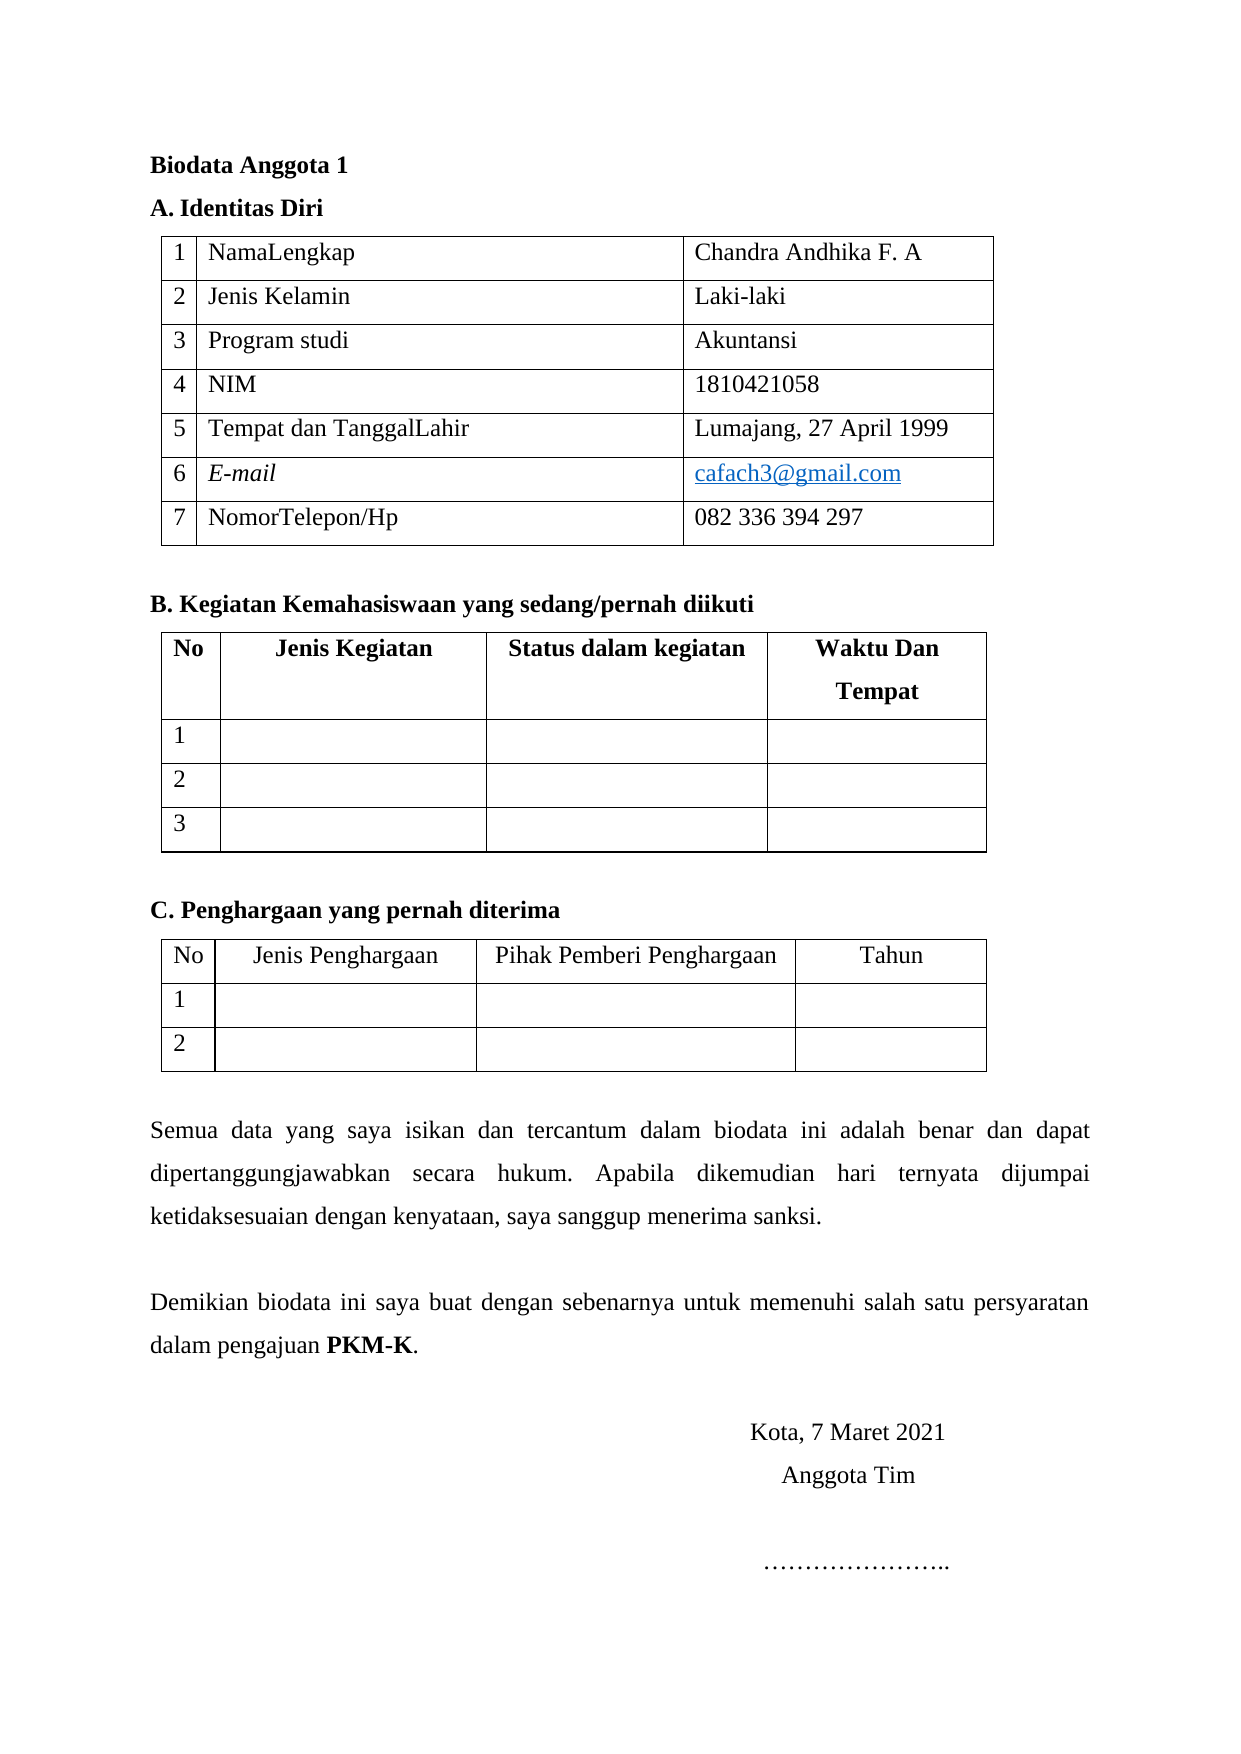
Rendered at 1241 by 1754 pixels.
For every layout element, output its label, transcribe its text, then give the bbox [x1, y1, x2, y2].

table_cell Lumajang, 27 April 1999 [684, 414, 993, 457]
table_cell 1810421058 [684, 370, 993, 412]
text Anggota Tim [150, 1460, 1090, 1489]
table_cell [477, 984, 795, 1027]
table_cell [221, 808, 486, 851]
table_cell Program studi [197, 325, 683, 368]
table_header No [162, 940, 214, 983]
text Demikian biodata ini saya buat dengan sebenarnya untuk memenuhi salah satu persyaratan dalam pengajuan PKM-K. [150, 1287, 1090, 1359]
table_cell [216, 984, 476, 1027]
table_cell 3 [162, 808, 220, 851]
table_cell 1 [162, 984, 214, 1027]
table_cell [487, 720, 767, 763]
table_header Jenis Kegiatan [221, 633, 486, 719]
table_header No [162, 633, 220, 719]
table_header Pihak Pemberi Penghargaan [477, 940, 795, 983]
table_header Waktu Dan Tempat [768, 633, 986, 719]
table_cell [221, 720, 486, 763]
table_cell 6 [162, 458, 196, 501]
table_cell [768, 808, 986, 851]
table_cell [216, 1028, 476, 1071]
text Semua data yang saya isikan dan tercantum dalam biodata ini adalah benar dan dapat dipertanggungjawabkan secara hukum. Apabila dikemudian hari ternyata dijumpai ketidaksesuaian dengan kenyataan, saya sanggup menerima sanksi. [150, 1115, 1090, 1230]
table_cell [487, 808, 767, 851]
table_cell Jenis Kelamin [197, 281, 683, 324]
text ………………….. [150, 1546, 1090, 1575]
table_header Status dalam kegiatan [487, 633, 767, 719]
table_cell E-mail [197, 458, 683, 501]
table_cell NIM [197, 370, 683, 412]
table_cell [477, 1028, 795, 1071]
table_cell 2 [162, 764, 220, 807]
table_cell 4 [162, 370, 196, 412]
text C. Penghargaan yang pernah diterima [150, 896, 1090, 924]
table_header Jenis Penghargaan [216, 940, 476, 983]
table_cell [796, 1028, 986, 1071]
table_cell 082 336 394 297 [684, 502, 993, 545]
table_cell [221, 764, 486, 807]
table_cell cafach3@gmail.com [684, 458, 993, 501]
table_header Chandra Andhika F. A [684, 237, 993, 280]
table_cell Akuntansi [684, 325, 993, 368]
table_header 1 [162, 237, 196, 280]
table_cell Laki-laki [684, 281, 993, 324]
text Biodata Anggota 1 [150, 150, 1090, 179]
table_cell [796, 984, 986, 1027]
table_cell 5 [162, 414, 196, 457]
table_cell [768, 720, 986, 763]
list Identitas Diri [150, 193, 1090, 222]
table_cell 7 [162, 502, 196, 545]
table_cell Tempat dan TanggalLahir [197, 414, 683, 457]
table_header NamaLengkap [197, 237, 683, 280]
table_header Tahun [796, 940, 986, 983]
table_cell [768, 764, 986, 807]
table_cell 1 [162, 720, 220, 763]
text Kota, 7 Maret 2021 [150, 1417, 1090, 1446]
table_cell 2 [162, 281, 196, 324]
table_cell [487, 764, 767, 807]
table_cell 2 [162, 1028, 214, 1071]
text B. Kegiatan Kemahasiswaan yang sedang/pernah diikuti [150, 589, 1090, 618]
table_cell 3 [162, 325, 196, 368]
table_cell NomorTelepon/Hp [197, 502, 683, 545]
